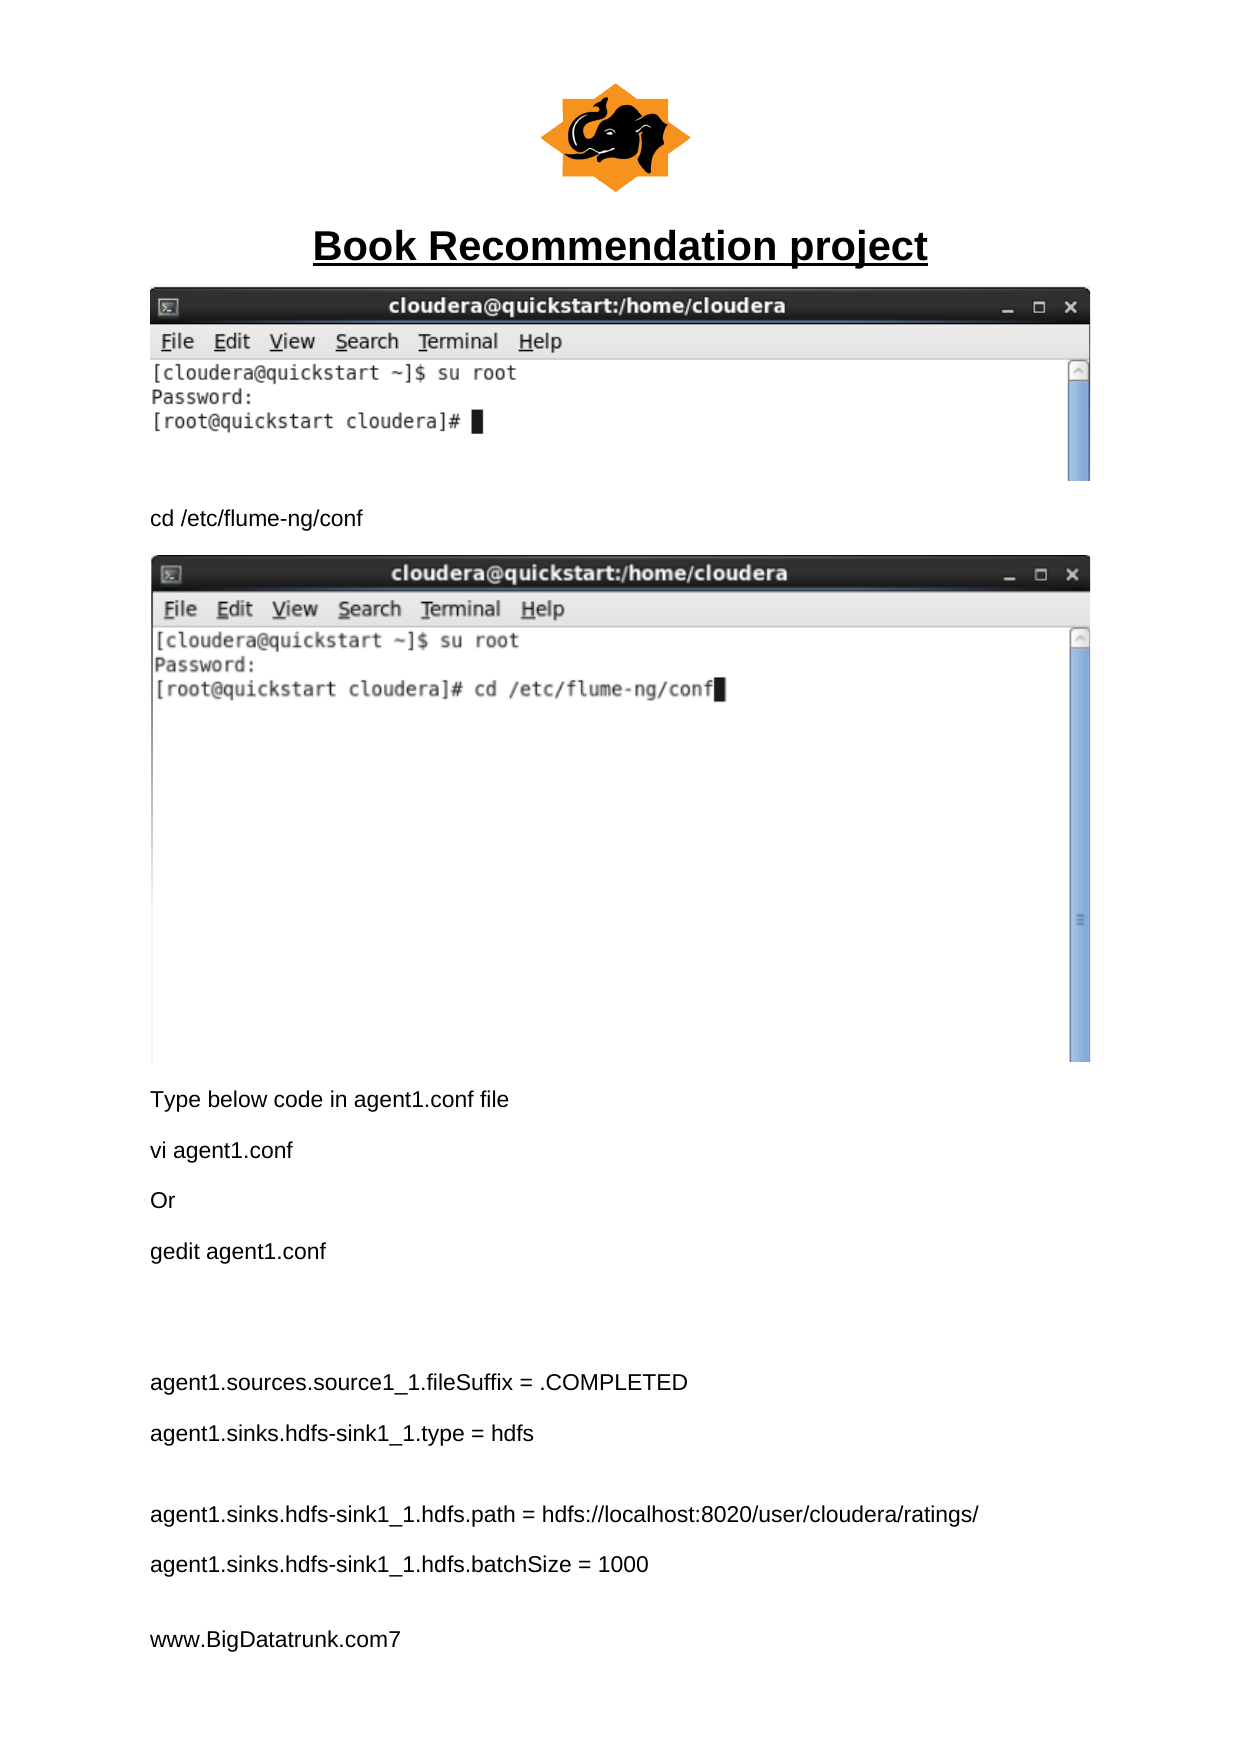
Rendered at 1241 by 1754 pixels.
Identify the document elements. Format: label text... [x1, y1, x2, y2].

picture [150, 286, 1091, 481]
picture [150, 555, 1091, 1062]
text cd /etc/flume-ng/conf [150, 505, 1090, 531]
picture [514, 75, 726, 205]
text gedit agent1.conf [150, 1238, 1090, 1264]
text agent1.sinks.hdfs-sink1_1.hdfs.path = hdfs://localhost:8020/user/cloudera/ratings/ [150, 1501, 1090, 1527]
text vi agent1.conf [150, 1137, 1090, 1163]
text Or [150, 1187, 1090, 1213]
text Type below code in agent1.conf file [150, 1086, 1090, 1112]
text agent1.sinks.hdfs-sink1_1.type = hdfs [150, 1420, 1090, 1446]
text agent1.sinks.hdfs-sink1_1.hdfs.batchSize = 1000 [150, 1551, 1090, 1578]
text agent1.sources.source1_1.fileSuffix = .COMPLETED [150, 1369, 1090, 1396]
